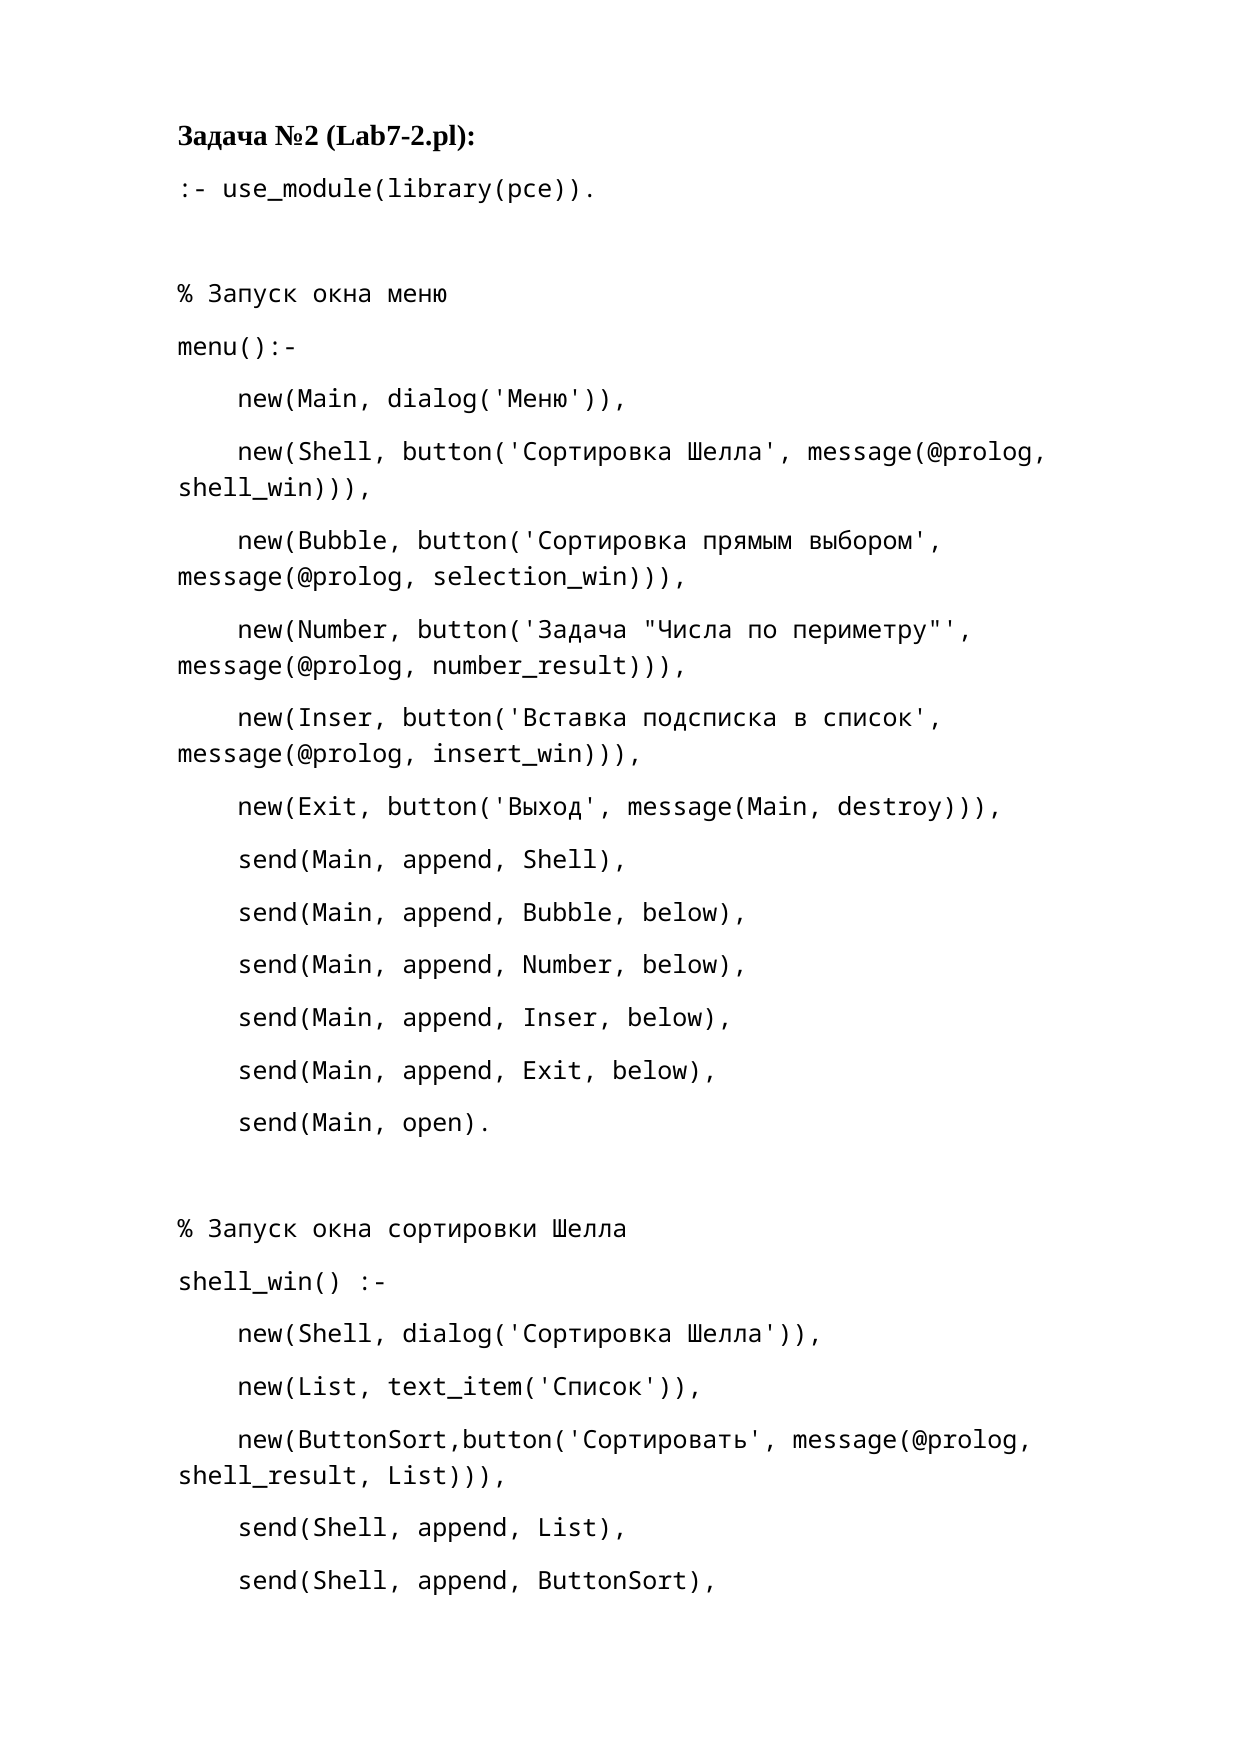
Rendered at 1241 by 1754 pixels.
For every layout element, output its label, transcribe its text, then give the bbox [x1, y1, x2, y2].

text send(Shell, append, ButtonSort), [177, 1563, 1152, 1597]
text new(Number, button('Задача "Числа по периметру"', message(@prolog, number_result))), [177, 611, 1152, 681]
text new(Inser, button('Вставка подсписка в список', message(@prolog, insert_win))), [177, 700, 1152, 770]
text shell_win() :- [177, 1263, 1152, 1297]
text send(Main, append, Exit, below), [177, 1052, 1152, 1086]
text send(Main, append, Bubble, below), [177, 894, 1152, 928]
text send(Main, append, Inser, below), [177, 1000, 1152, 1034]
text :- use_module(library(pce)). [177, 170, 1152, 204]
text send(Shell, append, List), [177, 1510, 1152, 1544]
text new(Exit, button('Выход', message(Main, destroy))), [177, 789, 1152, 823]
text send(Main, append, Shell), [177, 842, 1152, 876]
text send(Main, open). [177, 1105, 1152, 1139]
text new(Shell, button('Сортировка Шелла', message(@prolog, shell_win))), [177, 434, 1152, 504]
text Задача №2 (Lab7-2.pl): [177, 118, 1152, 152]
text % Запуск окна сортировки Шелла [177, 1211, 1152, 1244]
text new(Shell, dialog('Сортировка Шелла')), [177, 1316, 1152, 1350]
text menu():- [177, 328, 1152, 362]
text send(Main, append, Number, below), [177, 947, 1152, 981]
text new(Main, dialog('Меню')), [177, 381, 1152, 415]
text new(List, text_item('Список')), [177, 1369, 1152, 1403]
text new(ButtonSort,button('Сортировать', message(@prolog, shell_result, List))), [177, 1421, 1152, 1491]
text new(Bubble, button('Сортировка прямым выбором', message(@prolog, selection_win))), [177, 523, 1152, 593]
text % Запуск окна меню [177, 276, 1152, 310]
